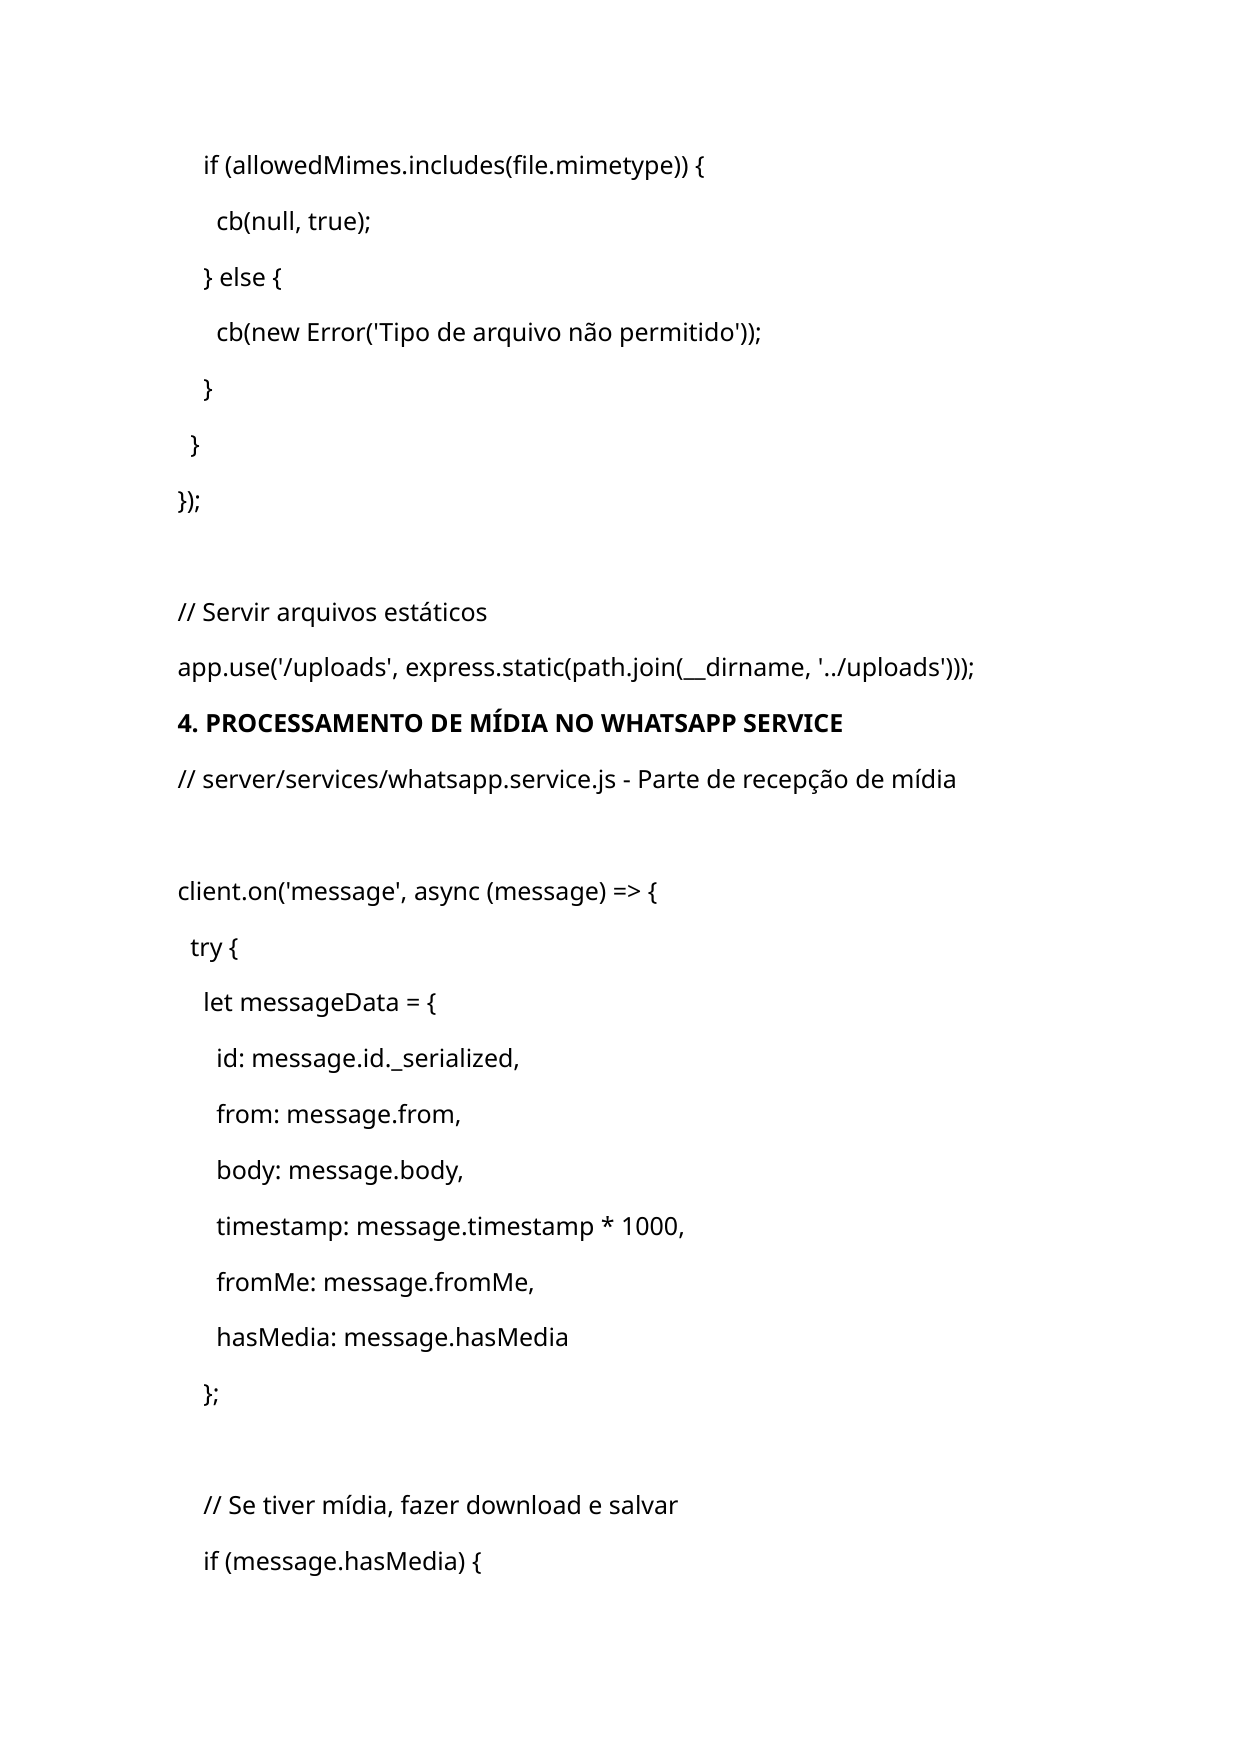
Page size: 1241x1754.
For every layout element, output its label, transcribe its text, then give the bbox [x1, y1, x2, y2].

text let messageData = { [177, 985, 1063, 1019]
text if (message.hasMedia) { [177, 1543, 1063, 1577]
text 4. PROCESSAMENTO DE MÍDIA NO WHATSAPP SERVICE [177, 706, 1063, 740]
text body: message.body, [177, 1153, 1063, 1187]
text id: message.id._serialized, [177, 1041, 1063, 1075]
text client.on('message', async (message) => { [177, 873, 1063, 907]
text } [177, 427, 1063, 461]
text from: message.from, [177, 1097, 1063, 1131]
text cb(null, true); [177, 203, 1063, 237]
text // Servir arquivos estáticos [177, 594, 1063, 628]
text fromMe: message.fromMe, [177, 1264, 1063, 1298]
text hasMedia: message.hasMedia [177, 1320, 1063, 1354]
text }); [177, 483, 1063, 517]
text } [177, 371, 1063, 405]
text timestamp: message.timestamp * 1000, [177, 1208, 1063, 1242]
text // server/services/whatsapp.service.js - Parte de recepção de mídia [177, 762, 1063, 796]
text } else { [177, 259, 1063, 293]
text }; [177, 1376, 1063, 1410]
text try { [177, 929, 1063, 963]
text cb(new Error('Tipo de arquivo não permitido')); [177, 315, 1063, 349]
text if (allowedMimes.includes(file.mimetype)) { [177, 148, 1063, 182]
text // Se tiver mídia, fazer download e salvar [177, 1488, 1063, 1522]
text app.use('/uploads', express.static(path.join(__dirname, '../uploads'))); [177, 650, 1063, 684]
